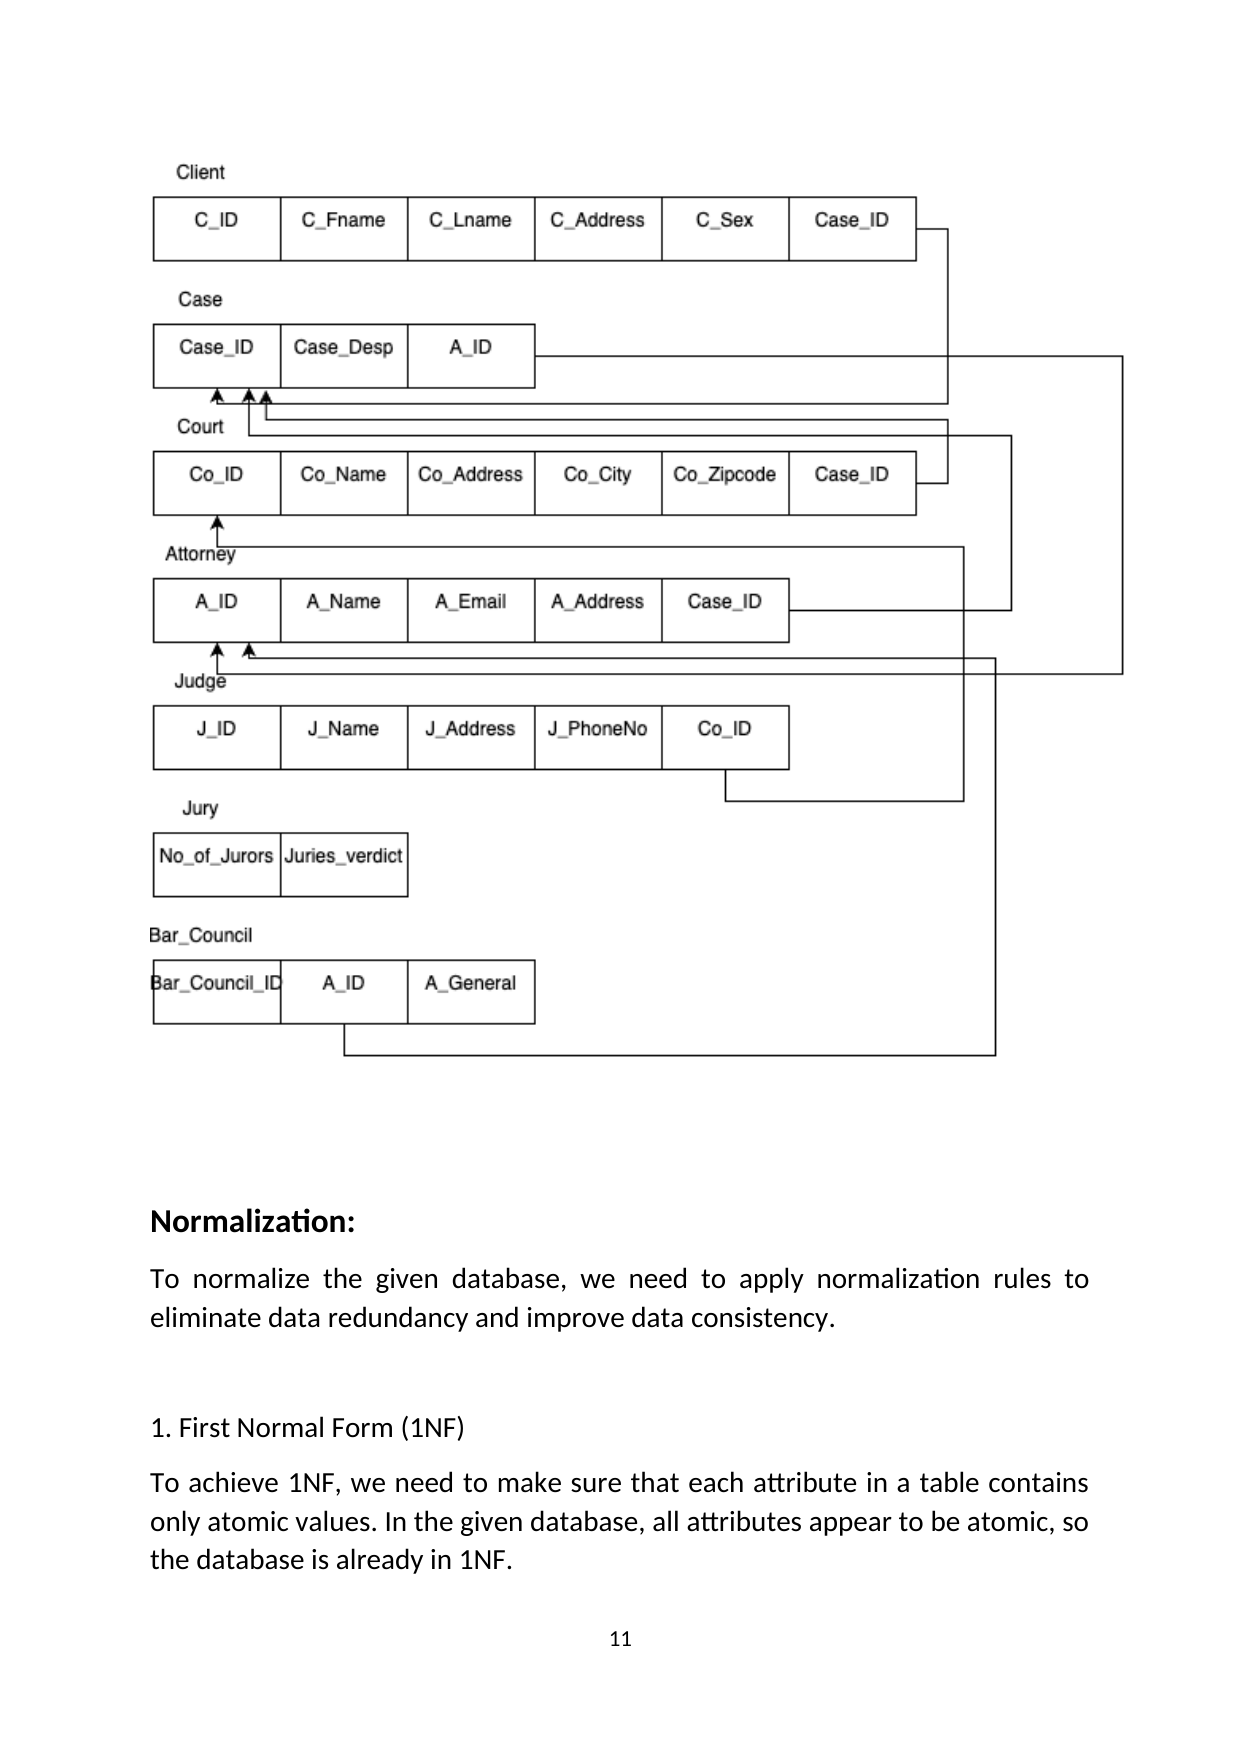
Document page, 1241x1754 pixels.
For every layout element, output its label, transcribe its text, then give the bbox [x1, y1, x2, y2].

text 1. First Normal Form (1NF) [150, 1409, 1090, 1445]
text To achieve 1NF, we need to make sure that each attribute in a table contains only atomic values. In the given database, all attributes appear to be atomic, so the database is already in 1NF. [150, 1464, 1090, 1577]
text To normalize the given database, we need to apply normalization rules to eliminate data redundancy and improve data consistency. [150, 1261, 1090, 1334]
picture [150, 150, 1138, 1071]
text Normalization: [150, 1200, 1090, 1241]
